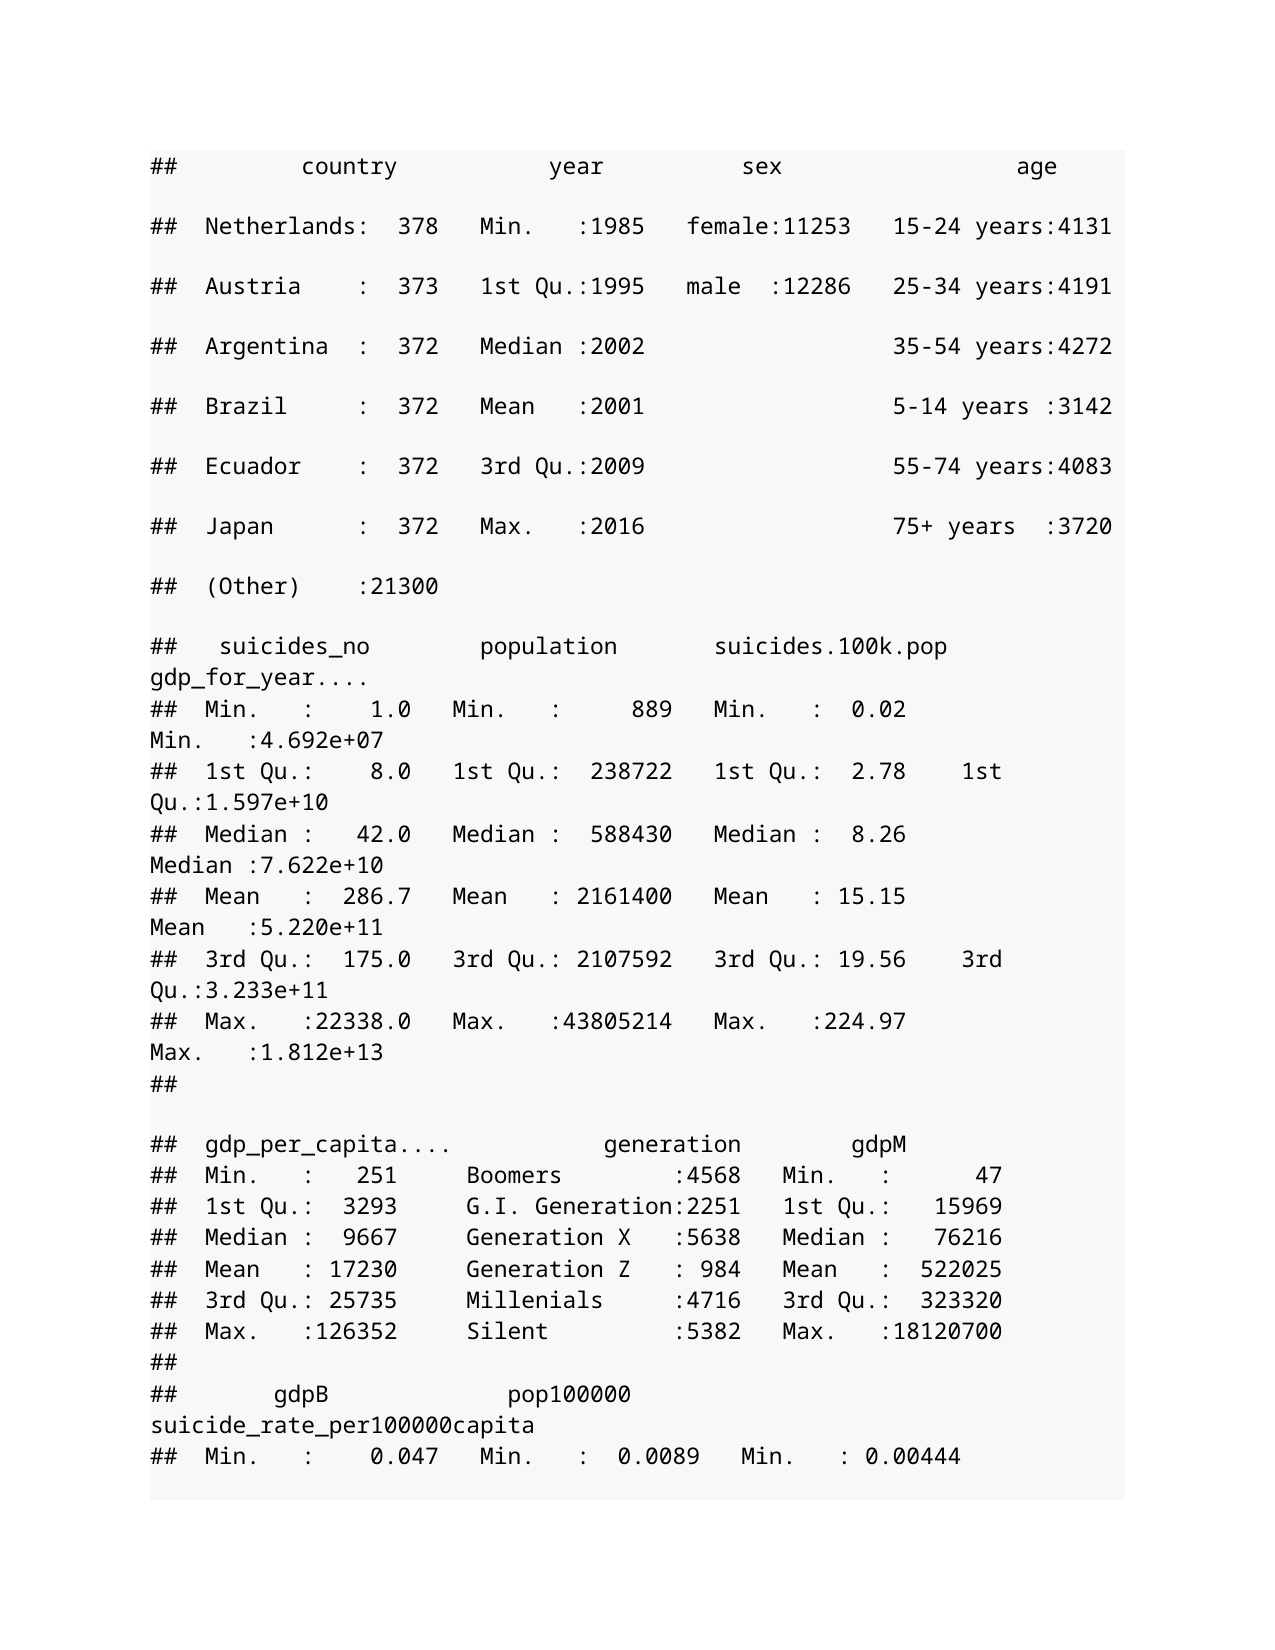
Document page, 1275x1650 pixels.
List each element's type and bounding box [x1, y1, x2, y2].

text [150, 150, 1125, 1500]
